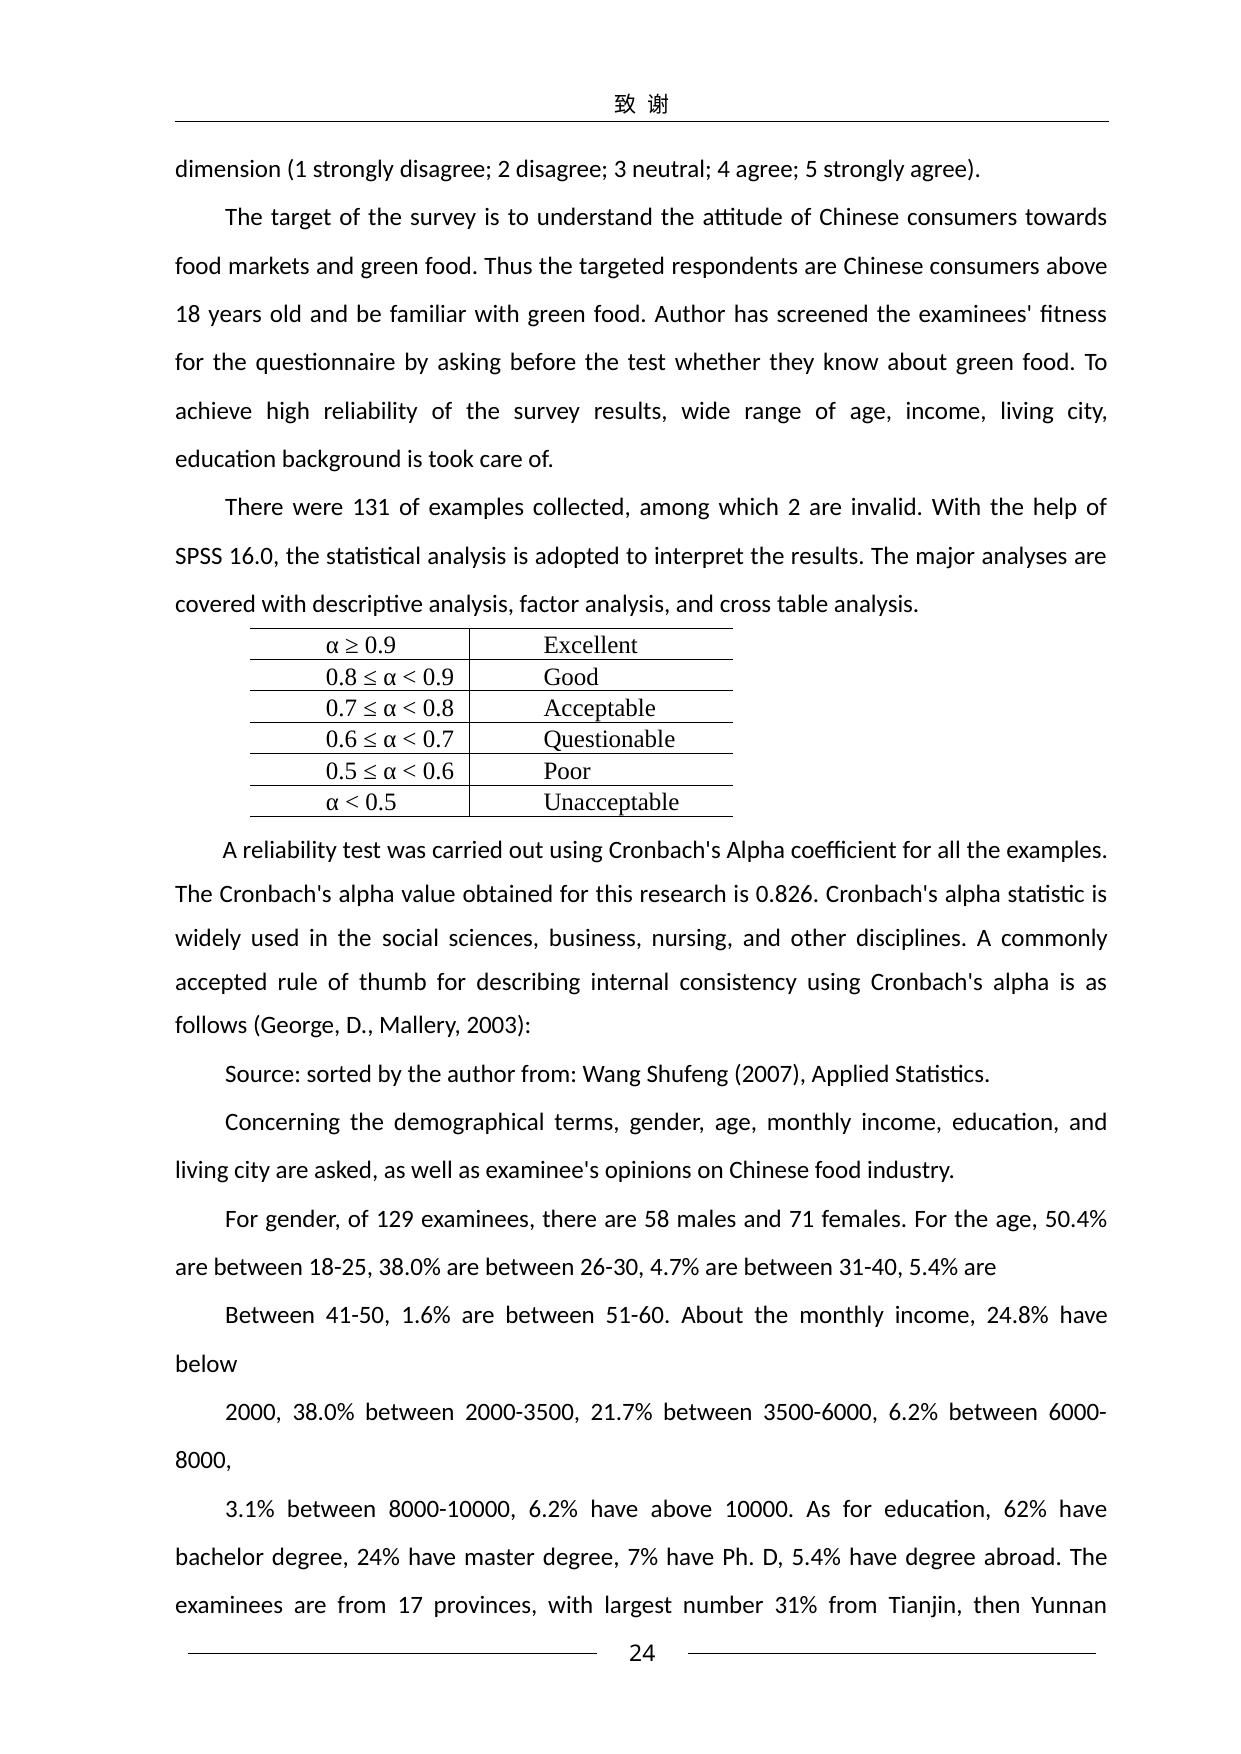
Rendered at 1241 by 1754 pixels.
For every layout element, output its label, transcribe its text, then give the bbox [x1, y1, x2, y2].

text Source: sorted by the author from: Wang Shufeng (2007), Applied Statistics. [175, 1040, 1109, 1088]
text For gender, of 129 examinees, there are 58 males and 71 females. For the age, 50.4% are between 18-25, 38.0% are between 26-30, 4.7% are between 31-40, 5.4% are [175, 1185, 1109, 1282]
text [175, 135, 1109, 184]
text Between 41-50, 1.6% are between 51-60. About the monthly income, 24.8% have below [175, 1282, 1109, 1378]
text 2000, 38.0% between 2000-3500, 21.7% between 3500-6000, 6.2% between 6000-8000, [175, 1378, 1109, 1475]
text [175, 1475, 1109, 1620]
text There were 131 of examples collected, among which 2 are invalid. With the help of SPSS 16.0, the statistical analysis is adopted to interpret the results. The major analyses are covered with descriptive analysis, factor analysis, and cross table analysis. [175, 474, 1109, 619]
text A reliability test was carried out using Cronbach's Alpha coefficient for all the examples. The Cronbach's alpha value obtained for this research is 0.826. Cronbach's alpha statistic is widely used in the social sciences, business, nursing, and other disciplines. A commonly accepted rule of thumb for describing internal consistency using Cronbach's alpha is as follows (George, D., Mallery, 2003): [175, 821, 1109, 1040]
text The target of the survey is to understand the attitude of Chinese consumers towards food markets and green food. Thus the targeted respondents are Chinese consumers above 18 years old and be familiar with green food. Author has screened the examinees' fitness for the questionnaire by asking before the test whether they know about green food. To achieve high reliability of the survey results, wide range of age, income, living city, education background is took care of. [175, 184, 1109, 474]
text Concerning the demographical terms, gender, age, monthly income, education, and living city are asked, as well as examinee's opinions on Chinese food industry. [175, 1088, 1109, 1185]
